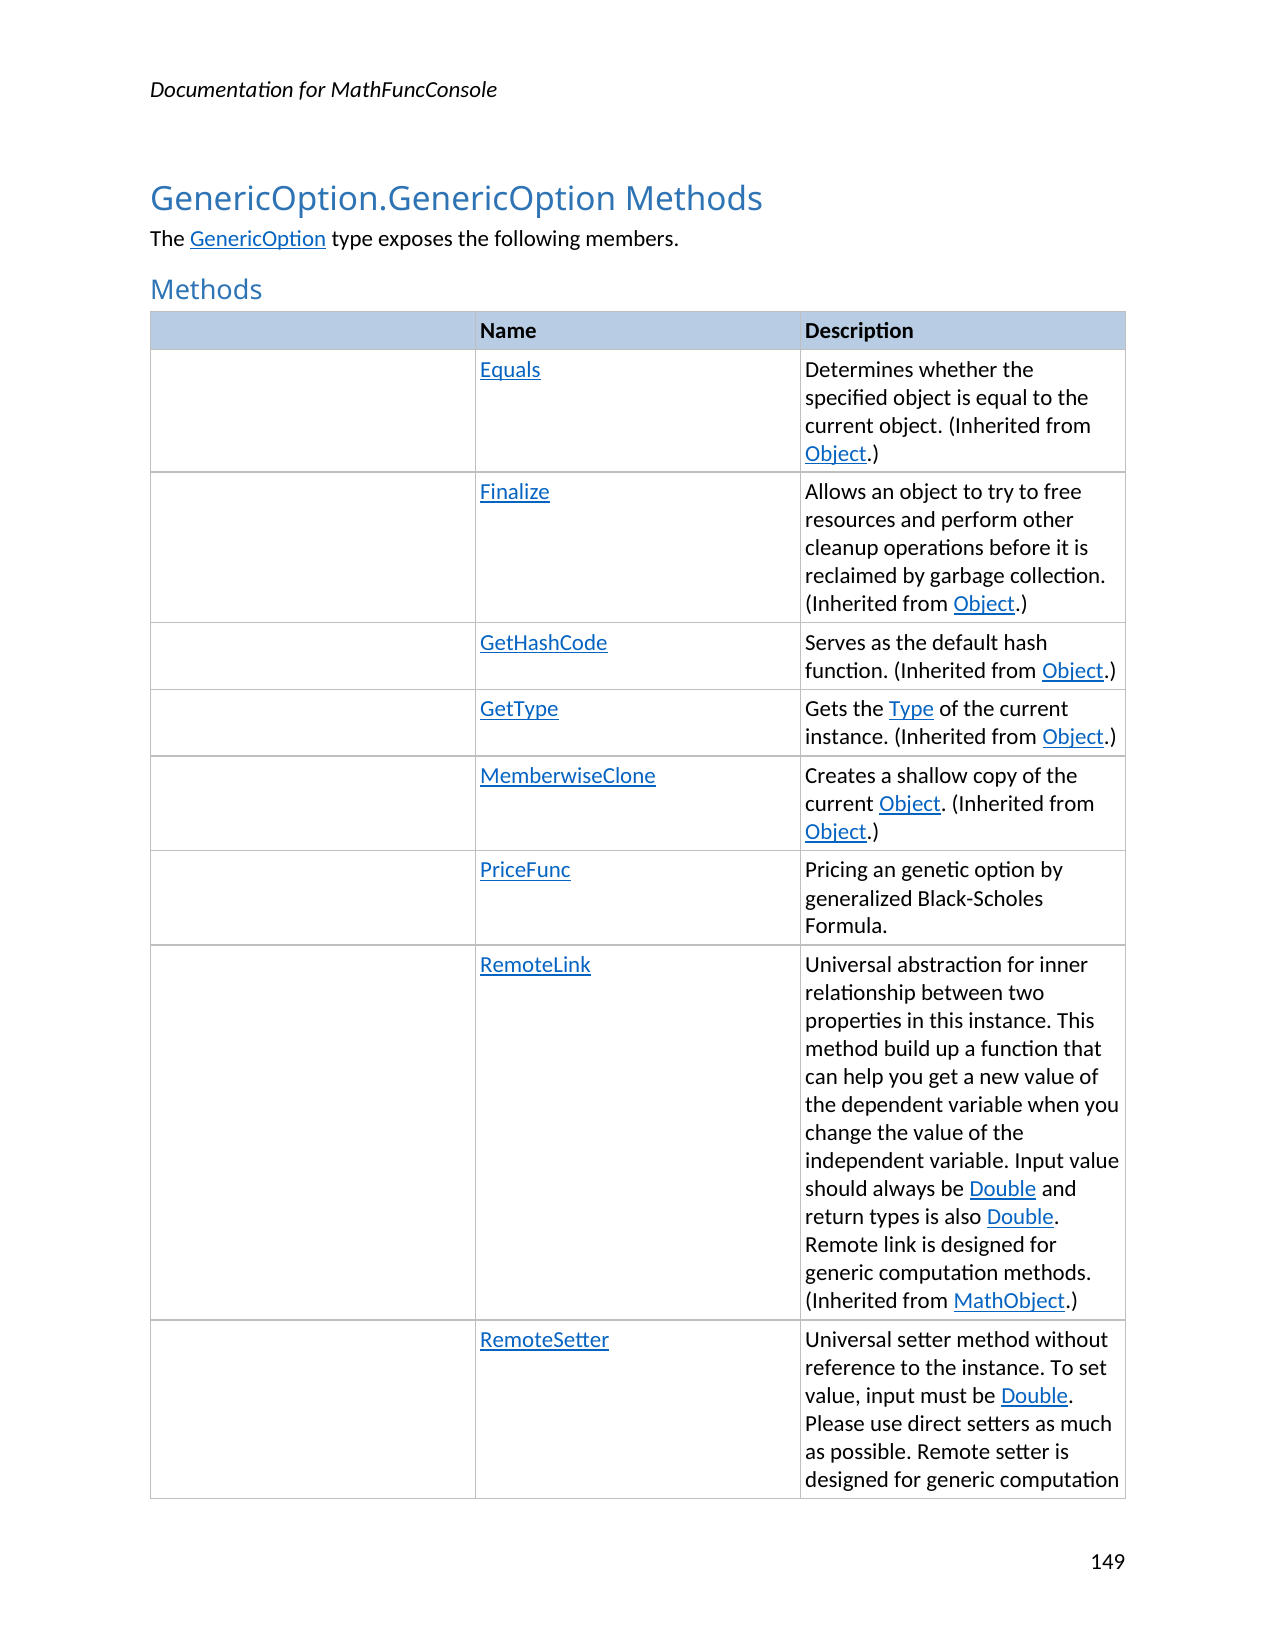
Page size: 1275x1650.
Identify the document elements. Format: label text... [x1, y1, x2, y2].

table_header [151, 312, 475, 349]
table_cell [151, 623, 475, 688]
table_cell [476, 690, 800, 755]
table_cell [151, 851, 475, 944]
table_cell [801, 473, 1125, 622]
subtitle GenericOption.GenericOption Methods [150, 175, 1125, 220]
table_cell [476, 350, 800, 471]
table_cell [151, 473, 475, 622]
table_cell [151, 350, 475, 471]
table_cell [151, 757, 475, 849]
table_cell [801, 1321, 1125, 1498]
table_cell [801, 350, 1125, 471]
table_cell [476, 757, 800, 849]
subtitle Methods [150, 271, 1125, 308]
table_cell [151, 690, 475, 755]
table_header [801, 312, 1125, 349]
text The GenericOption type exposes the following members. [150, 224, 1125, 252]
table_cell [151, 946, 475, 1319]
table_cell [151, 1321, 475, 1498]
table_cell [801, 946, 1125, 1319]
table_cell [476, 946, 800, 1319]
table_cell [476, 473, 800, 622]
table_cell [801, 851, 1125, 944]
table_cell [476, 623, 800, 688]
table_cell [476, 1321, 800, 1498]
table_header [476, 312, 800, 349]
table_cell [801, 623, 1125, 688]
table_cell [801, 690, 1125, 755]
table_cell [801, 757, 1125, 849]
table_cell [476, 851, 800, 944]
